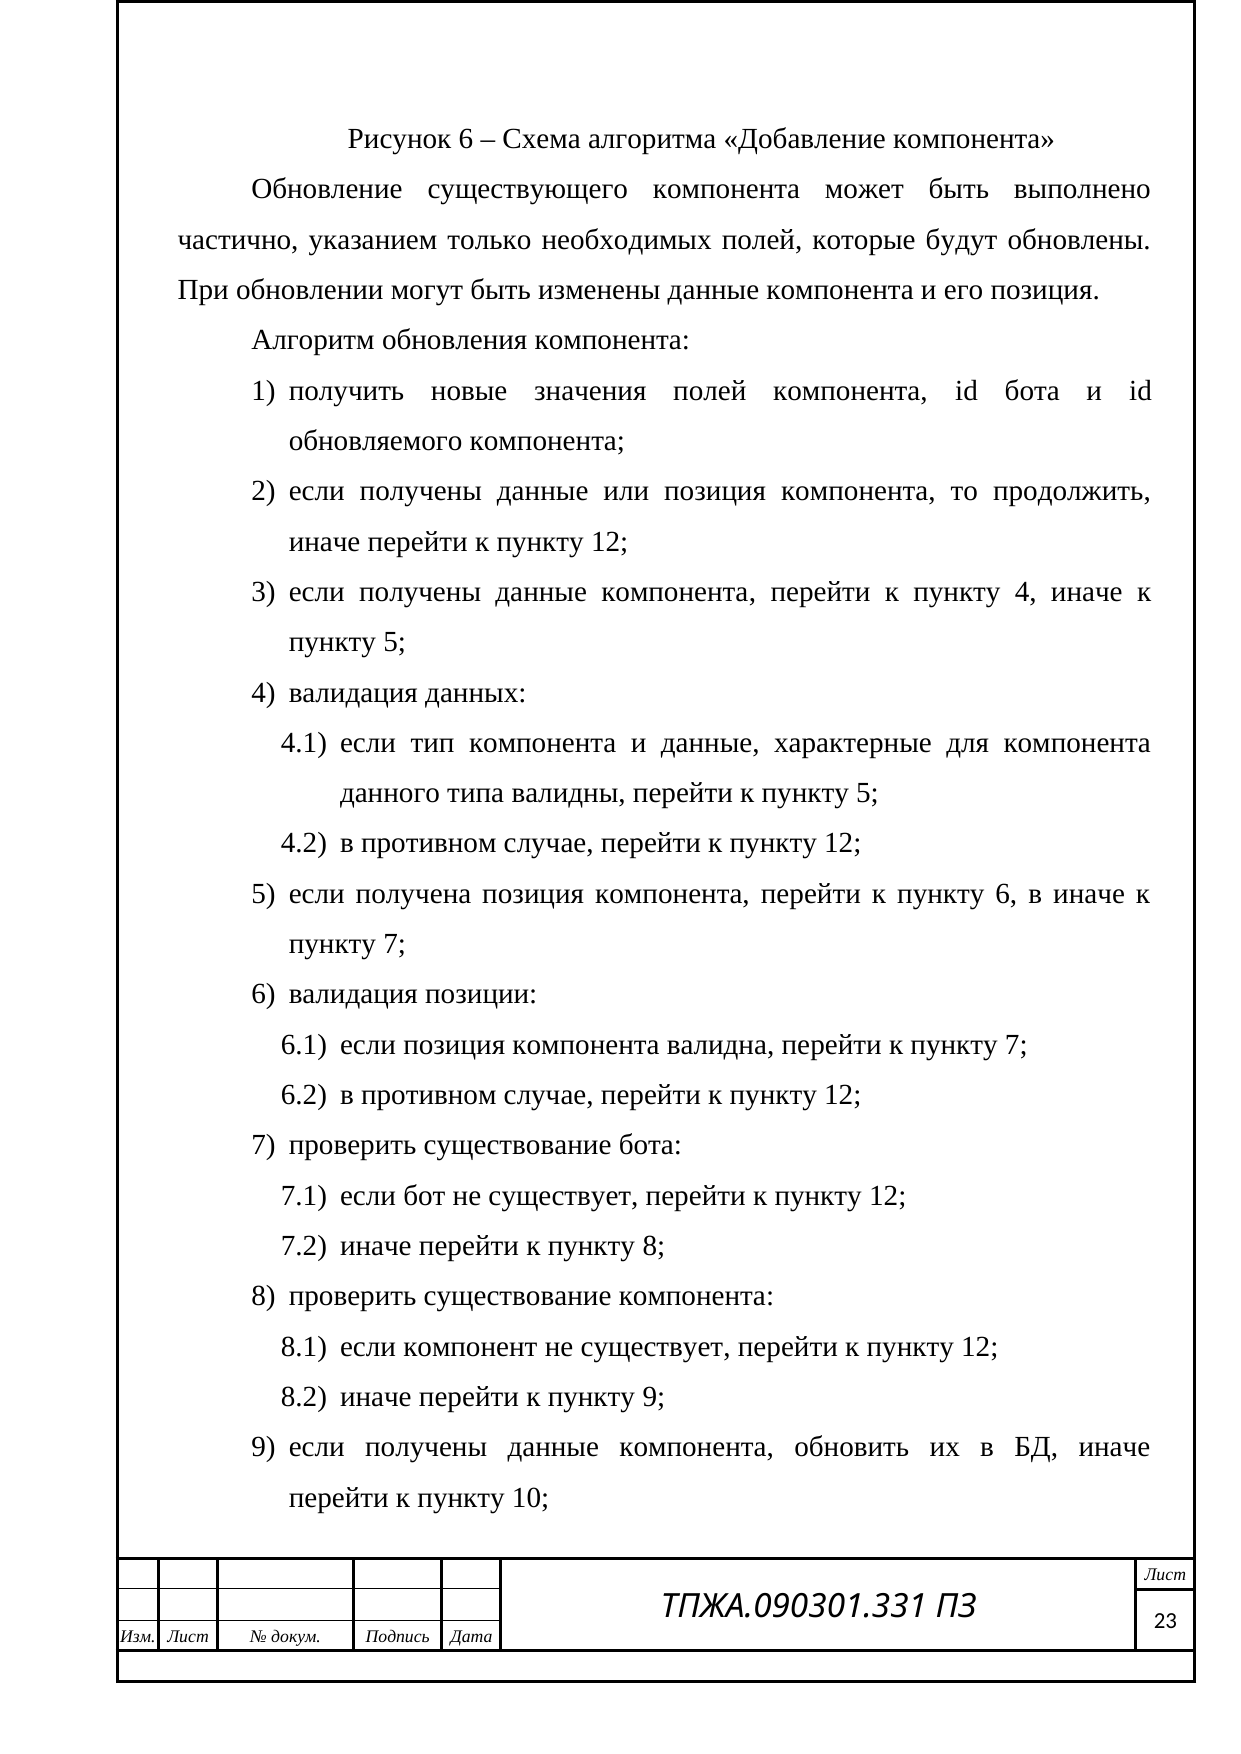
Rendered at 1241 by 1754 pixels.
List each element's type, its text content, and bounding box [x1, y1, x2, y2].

list иначе перейти к пункту 8; [281, 1228, 1152, 1262]
list если бот не существует, перейти к пункту 12; [281, 1178, 1152, 1211]
list если получены данные компонента, перейти к пункту 4, иначе к пункту 5; [251, 574, 1152, 658]
list если получена позиция компонента, перейти к пункту 6, в иначе к пункту 7; [251, 876, 1152, 960]
list валидация позиции: [251, 977, 1152, 1010]
list если тип компонента и данные, характерные для компонента данного типа валидны, перейти к пункту 5; [281, 725, 1152, 809]
list иначе перейти к пункту 9; [281, 1379, 1152, 1413]
text Алгоритм обновления компонента: [177, 322, 1152, 356]
text Рисунок 6 – Схема алгоритма «Добавление компонента» [177, 121, 1152, 155]
list если получены данные или позиция компонента, то продолжить, иначе перейти к пункту 12; [251, 473, 1152, 557]
list если компонент не существует, перейти к пункту 12; [281, 1329, 1152, 1362]
list в противном случае, перейти к пункту 12; [281, 826, 1152, 859]
list проверить существование бота: [251, 1127, 1152, 1161]
list проверить существование компонента: [251, 1278, 1152, 1312]
list получить новые значения полей компонента, id бота и id обновляемого компонента; [251, 373, 1152, 457]
list если позиция компонента валидна, перейти к пункту 7; [281, 1027, 1152, 1060]
list если получены данные компонента, обновить их в БД, иначе перейти к пункту 10; [251, 1429, 1152, 1513]
text Обновление существующего компонента может быть выполнено частично, указанием только необходимых полей, которые будут обновлены. При обновлении могут быть изменены данные компонента и его позиция. [177, 172, 1152, 306]
list в противном случае, перейти к пункту 12; [281, 1077, 1152, 1111]
list валидация данных: [251, 675, 1152, 708]
